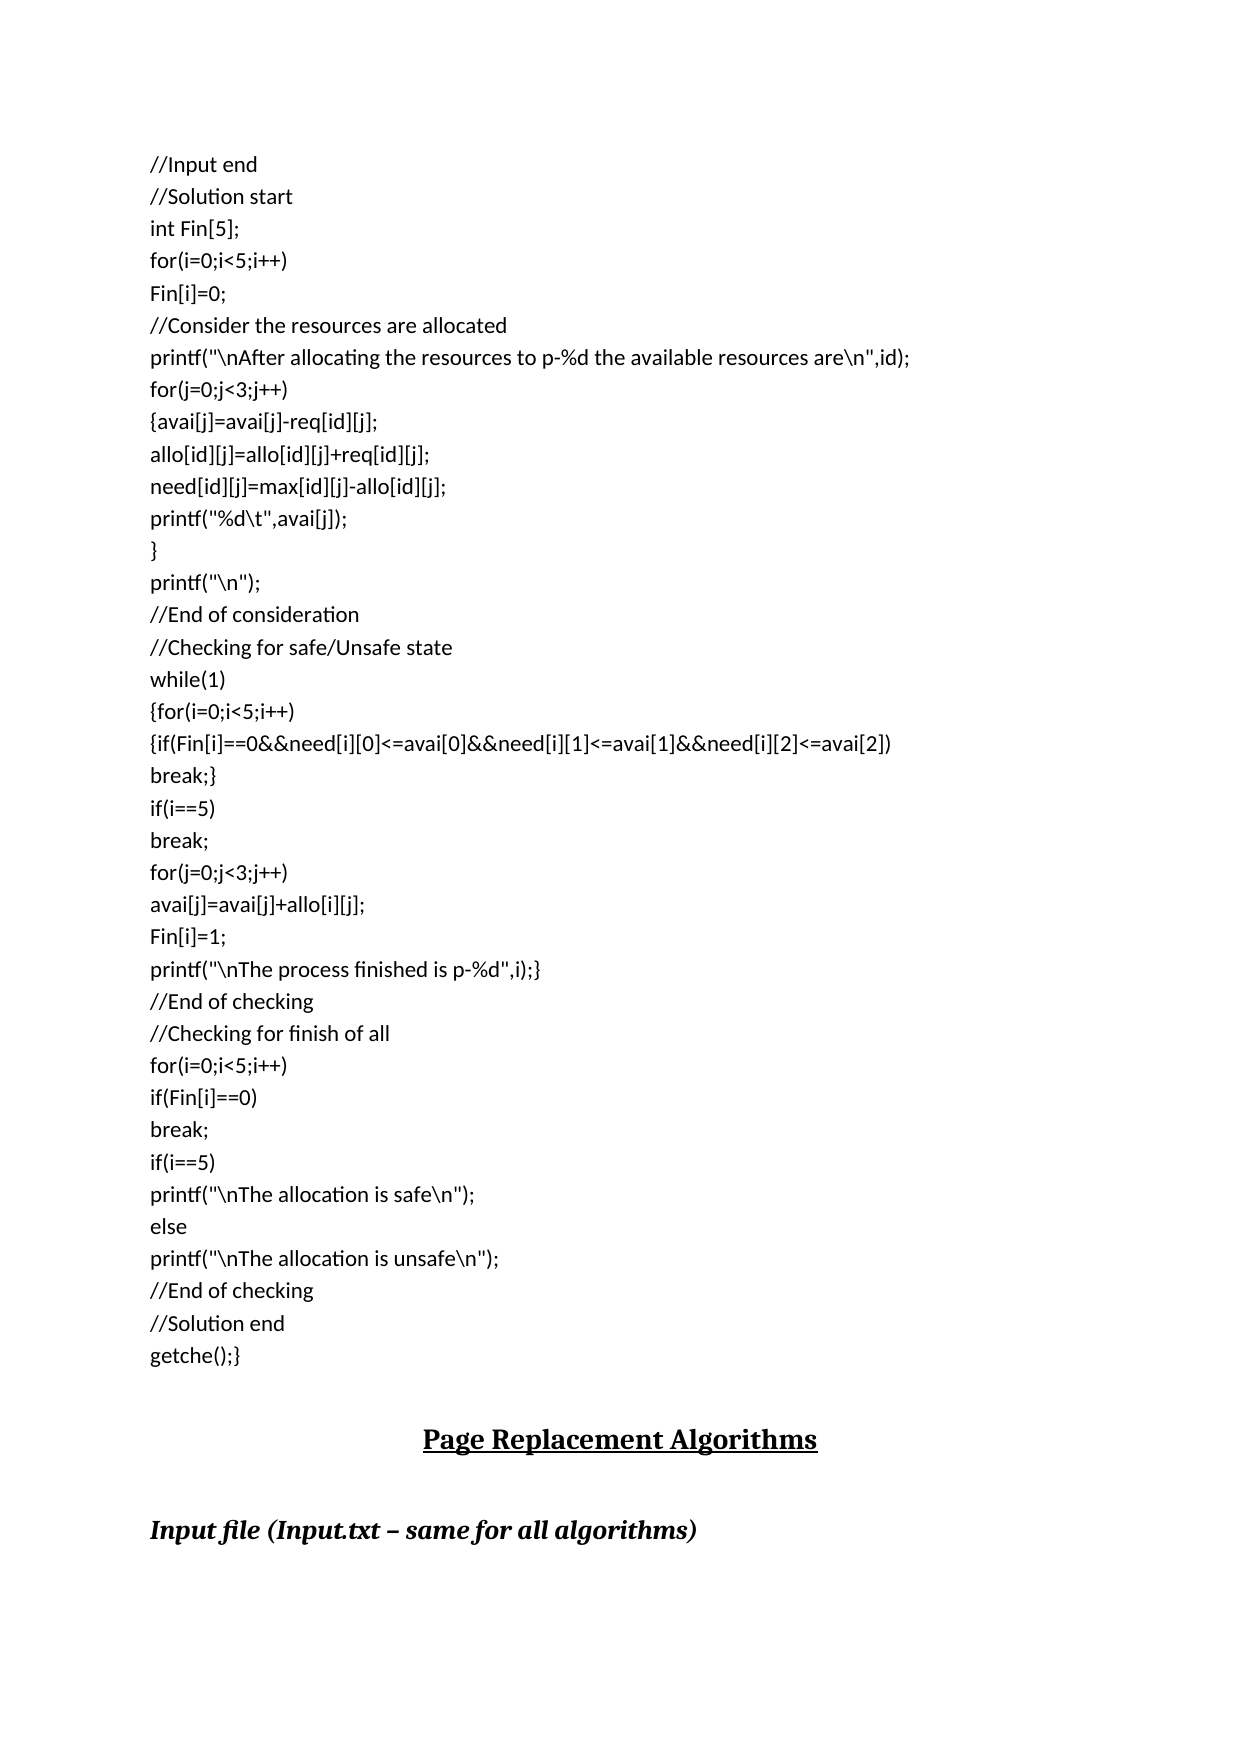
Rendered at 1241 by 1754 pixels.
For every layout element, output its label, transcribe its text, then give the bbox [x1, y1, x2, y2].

text break;} [150, 762, 1090, 789]
text //End of checking [150, 987, 1090, 1015]
text if(i==5) [150, 794, 1090, 822]
text //Solution end [150, 1309, 1090, 1337]
text if(i==5) [150, 1148, 1090, 1176]
subtitle Input file (Input.txt – same for all algorithms) [150, 1515, 1090, 1546]
text {avai[j]=avai[j]-req[id][j]; [150, 407, 1090, 436]
text while(1) [150, 665, 1090, 693]
text break; [150, 826, 1090, 854]
text for(j=0;j<3;j++) [150, 858, 1090, 886]
text {for(i=0;i<5;i++) [150, 697, 1090, 725]
text //Input end [150, 150, 1090, 178]
text //End of consideration [150, 601, 1090, 629]
text //End of checking [150, 1277, 1090, 1304]
text Fin[i]=1; [150, 922, 1090, 951]
text for(j=0;j<3;j++) [150, 375, 1090, 403]
text printf("\nThe allocation is unsafe\n"); [150, 1244, 1090, 1272]
text need[id][j]=max[id][j]-allo[id][j]; [150, 472, 1090, 500]
text for(i=0;i<5;i++) [150, 247, 1090, 274]
subtitle Page Replacement Algorithms [150, 1423, 1090, 1457]
text break; [150, 1116, 1090, 1144]
text printf("%d\t",avai[j]); [150, 504, 1090, 532]
text //Checking for finish of all [150, 1019, 1090, 1047]
text } [150, 536, 1090, 564]
text else [150, 1212, 1090, 1240]
text printf("\nThe process finished is p-%d",i);} [150, 955, 1090, 983]
text //Consider the resources are allocated [150, 311, 1090, 339]
text printf("\nAfter allocating the resources to p-%d the available resources are\n",id); [150, 343, 1090, 371]
text printf("\n"); [150, 568, 1090, 596]
text allo[id][j]=allo[id][j]+req[id][j]; [150, 440, 1090, 468]
text printf("\nThe allocation is safe\n"); [150, 1180, 1090, 1208]
text int Fin[5]; [150, 214, 1090, 242]
text Fin[i]=0; [150, 279, 1090, 307]
text for(i=0;i<5;i++) [150, 1051, 1090, 1079]
text avai[j]=avai[j]+allo[i][j]; [150, 890, 1090, 918]
text //Checking for safe/Unsafe state [150, 633, 1090, 661]
text {if(Fin[i]==0&&need[i][0]<=avai[0]&&need[i][1]<=avai[1]&&need[i][2]<=avai[2]) [150, 729, 1090, 757]
text if(Fin[i]==0) [150, 1083, 1090, 1111]
text getche();} [150, 1341, 1090, 1369]
text //Solution start [150, 182, 1090, 210]
